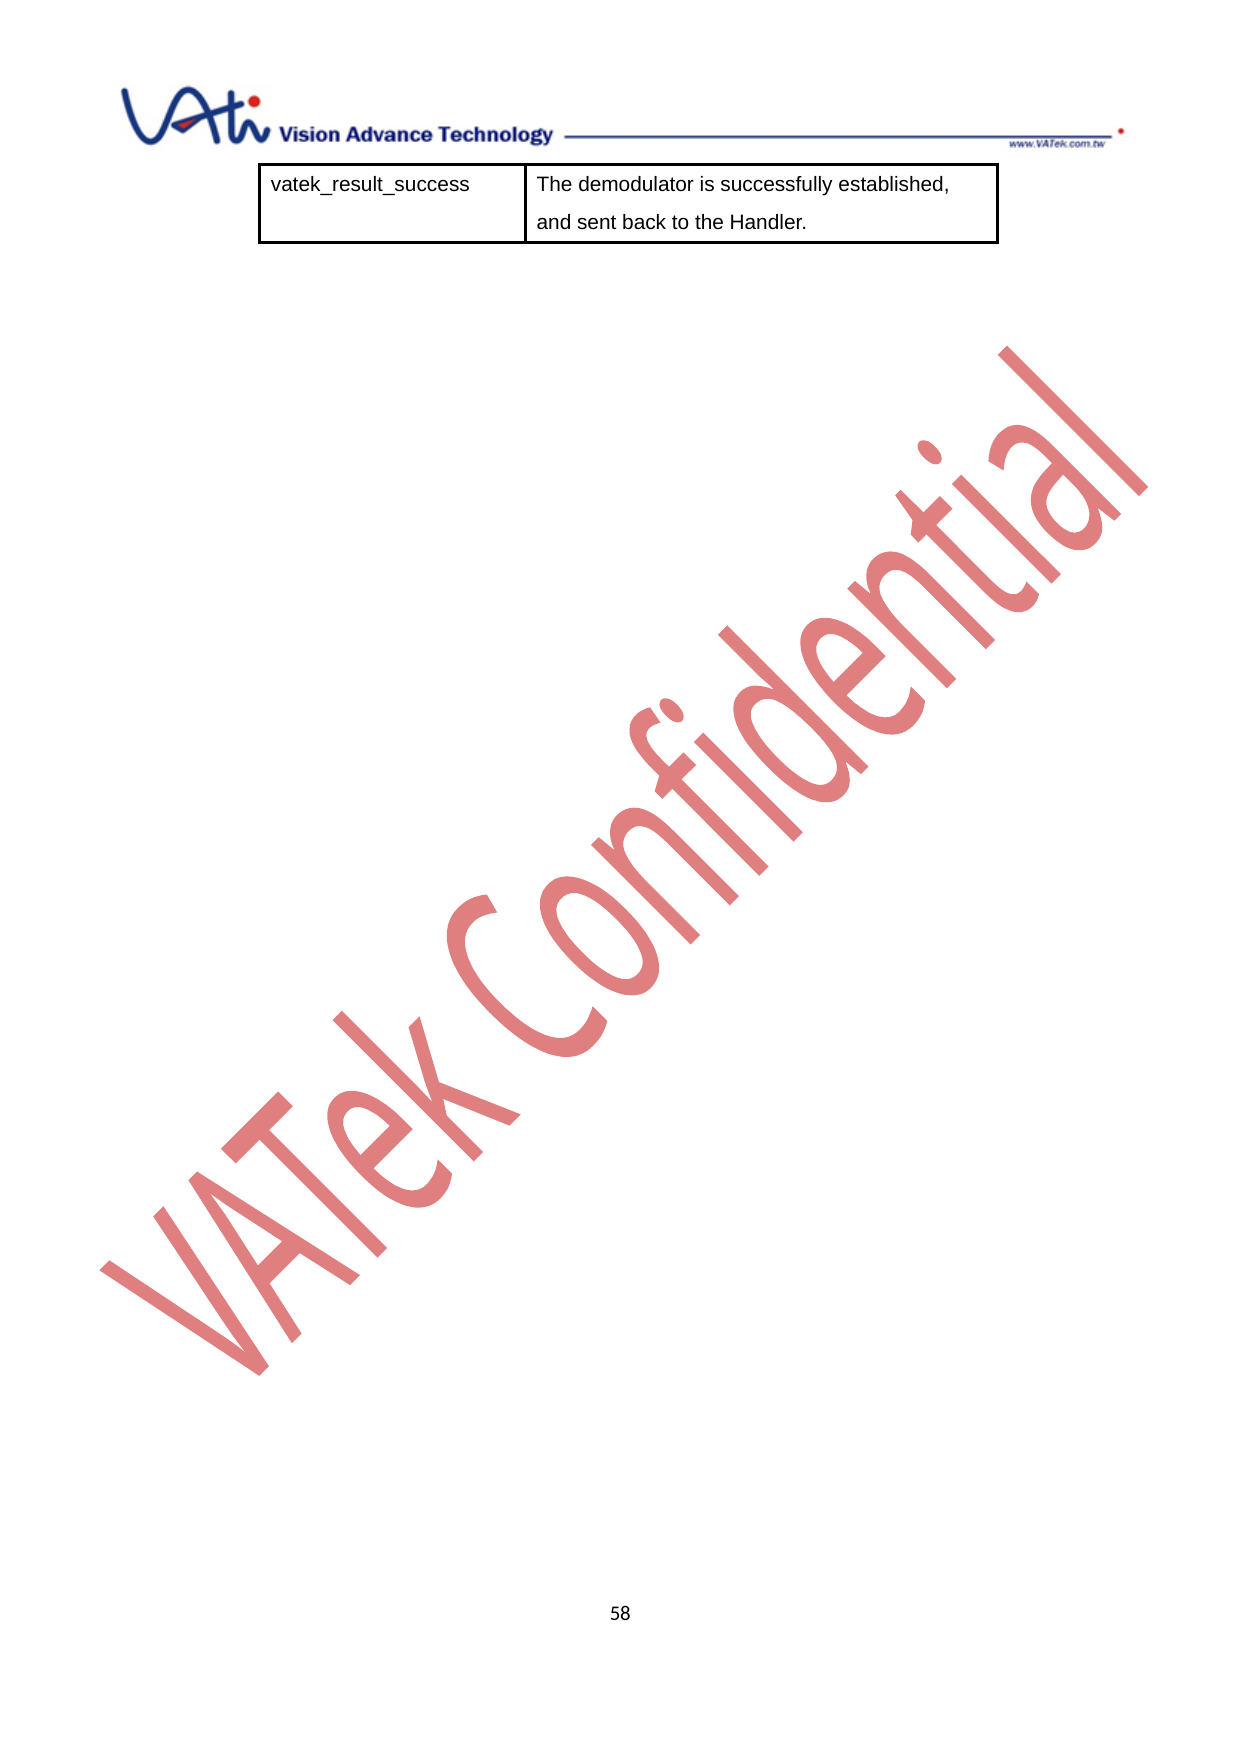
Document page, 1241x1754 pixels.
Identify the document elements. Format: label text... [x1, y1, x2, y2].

picture [105, 83, 1135, 151]
table_cell vatek_result_success [261, 166, 524, 241]
table_cell The demodulator is successfully established, and sent back to the Handler. [527, 166, 996, 241]
